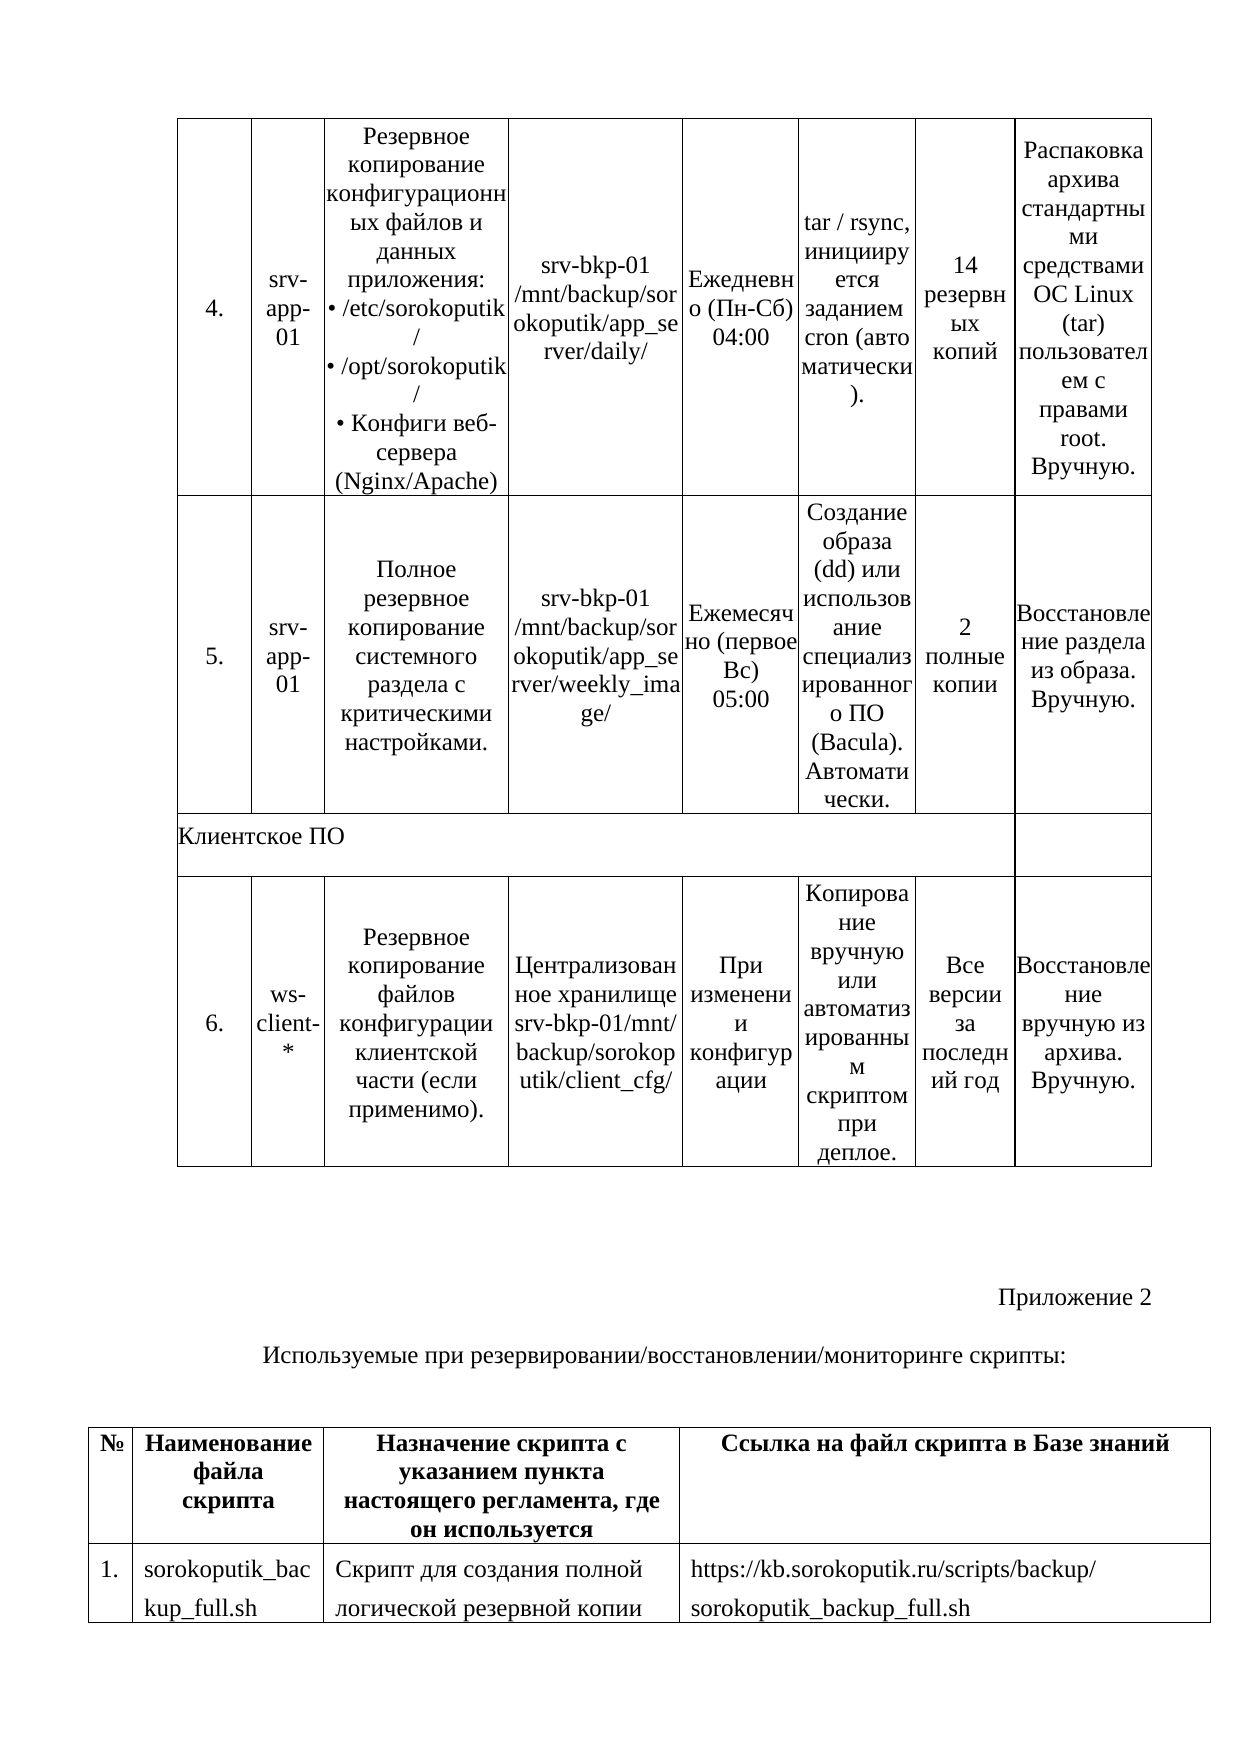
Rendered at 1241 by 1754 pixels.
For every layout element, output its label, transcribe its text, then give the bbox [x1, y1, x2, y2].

table_cell Восстановление раздела из образа. Вручную. [1016, 496, 1151, 813]
table_cell Резервное копирование файлов конфигурации клиентской части (если применимо). [325, 877, 508, 1166]
table_cell 6. [178, 877, 251, 1166]
table_cell Централизованное хранилище srv-bkp-01/mnt/backup/sorokoputik/client_cfg/ [509, 877, 682, 1166]
table_cell При изменении конфигурации [683, 877, 798, 1166]
table_cell srv-bkp-01 /mnt/backup/sorokoputik/app_server/weekly_image/ [509, 496, 682, 813]
table_header Назначение скрипта с указанием пункта настоящего регламента, где он используется [324, 1428, 679, 1543]
table_cell 4. [178, 119, 251, 494]
table_cell Восстановление вручную из архива. Вручную. [1016, 877, 1151, 1166]
table_cell Все версии за последний год [916, 877, 1014, 1166]
table_header № [89, 1428, 132, 1543]
table_cell Ежемесячно (первое Вс) 05:00 [683, 496, 798, 813]
table_cell 5. [178, 496, 251, 813]
table_cell 14 резервных копий [916, 119, 1014, 494]
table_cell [133, 1544, 323, 1622]
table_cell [325, 119, 508, 494]
table_cell ws-client-* [252, 877, 324, 1166]
table_cell Ежедневно (Пн-Сб) 04:00 [683, 119, 798, 494]
table_cell Создание образа (dd) или использование специализированного ПО (Bacula). Автоматически. [799, 496, 915, 813]
list Приложение 2 [177, 1282, 1152, 1311]
table_cell Копирование вручную или автоматизированным скриптом при деплое. [799, 877, 915, 1166]
table_cell [1016, 814, 1151, 876]
table_cell srv-app-01 [252, 119, 324, 494]
table_cell Клиентское ПО [178, 814, 1014, 876]
table_header Наименование файла скрипта [133, 1428, 323, 1543]
table_cell Полное резервное копирование системного раздела с критическими настройками. [325, 496, 508, 813]
list Используемые при резервировании/восстановлении/мониторинге скрипты: [177, 1340, 1152, 1369]
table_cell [509, 119, 682, 494]
table_header Ссылка на файл скрипта в Базе знаний [680, 1428, 1210, 1543]
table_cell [1016, 119, 1151, 494]
table_cell srv-app-01 [252, 496, 324, 813]
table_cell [799, 119, 915, 494]
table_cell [324, 1544, 679, 1622]
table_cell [680, 1544, 1210, 1622]
table_cell 1. [89, 1544, 132, 1622]
table_cell 2 полные копии [916, 496, 1014, 813]
